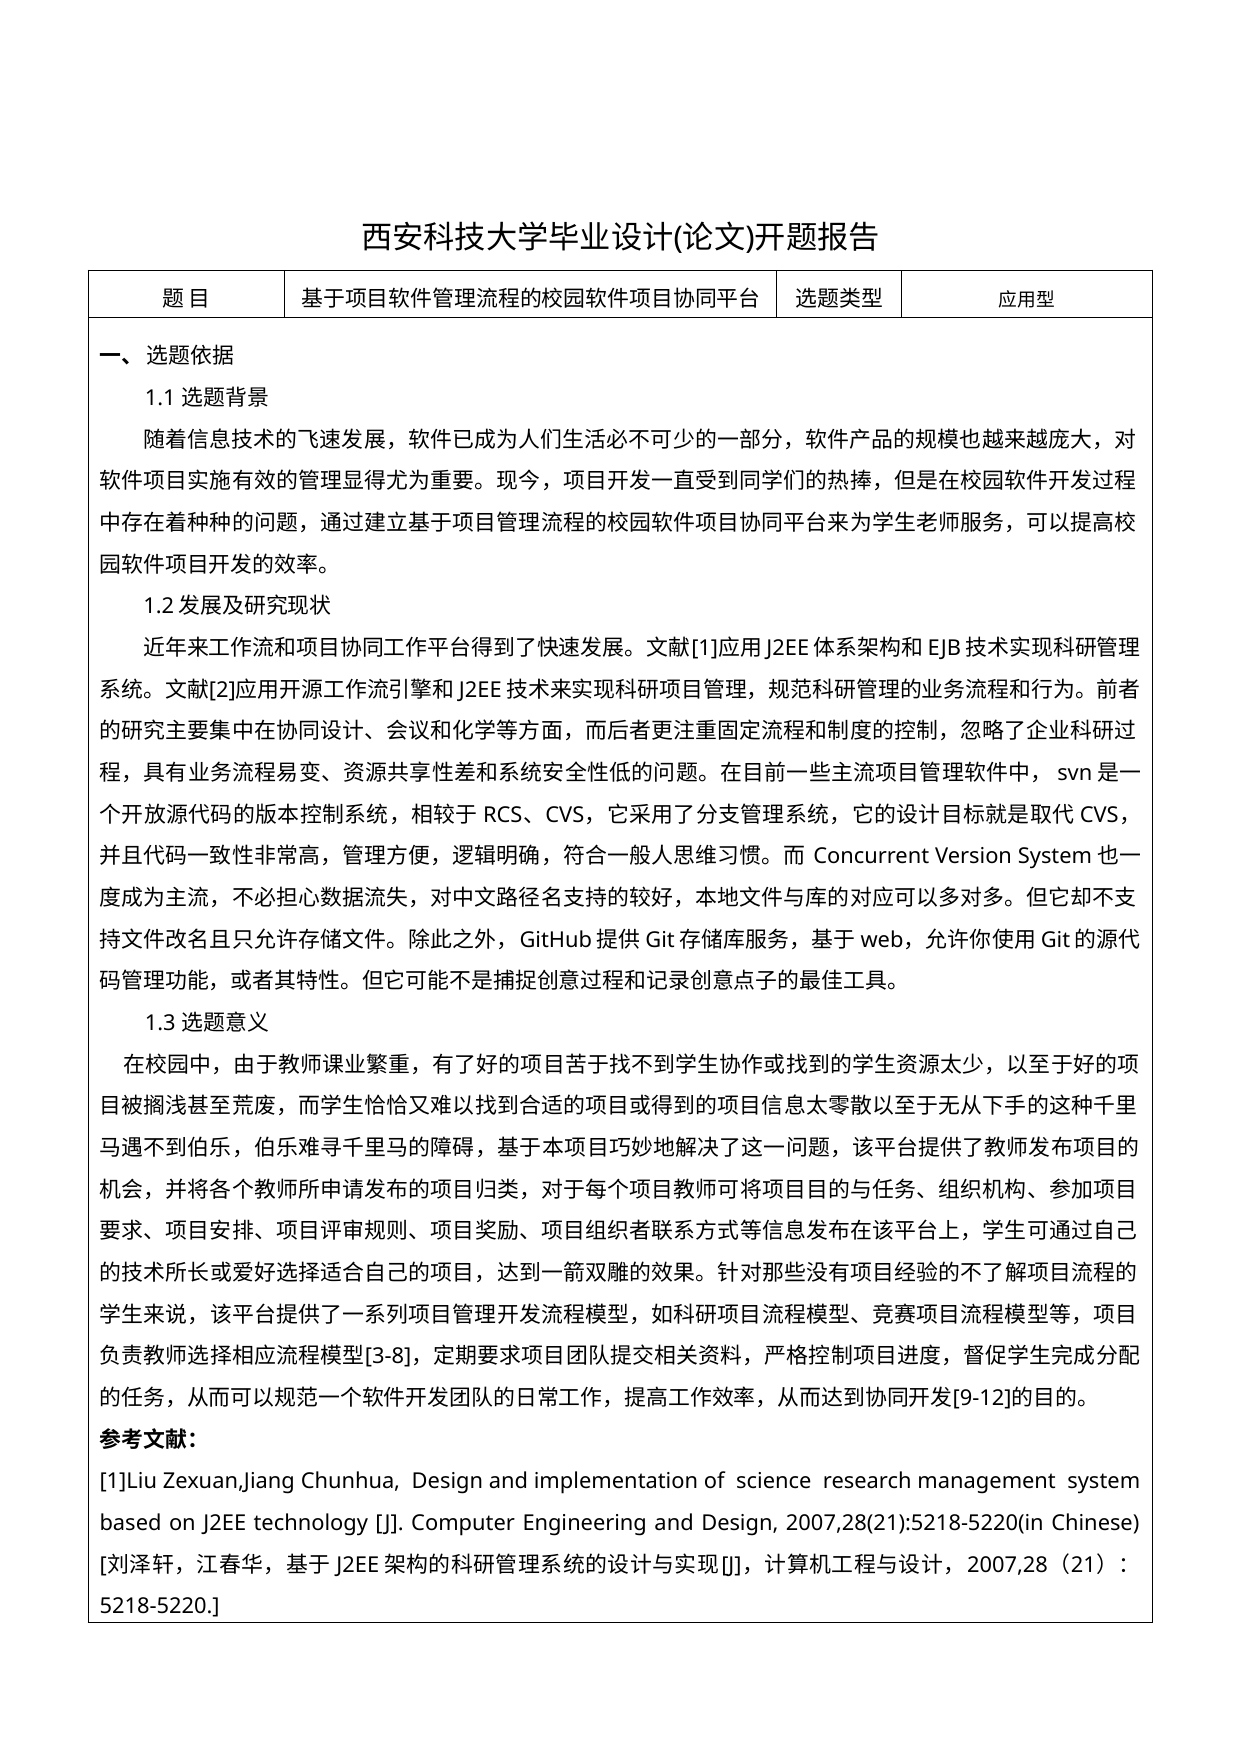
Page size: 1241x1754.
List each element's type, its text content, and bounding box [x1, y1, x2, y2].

text 西安科技大学毕业设计(论文)开题报告 [165, 215, 1075, 257]
table_header 题 目 [89, 271, 284, 317]
table_header 应用型 [902, 271, 1152, 317]
table_header 选题类型 [777, 271, 901, 317]
table_header 基于项目软件管理流程的校园软件项目协同平台 [285, 271, 776, 317]
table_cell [89, 318, 1152, 1622]
